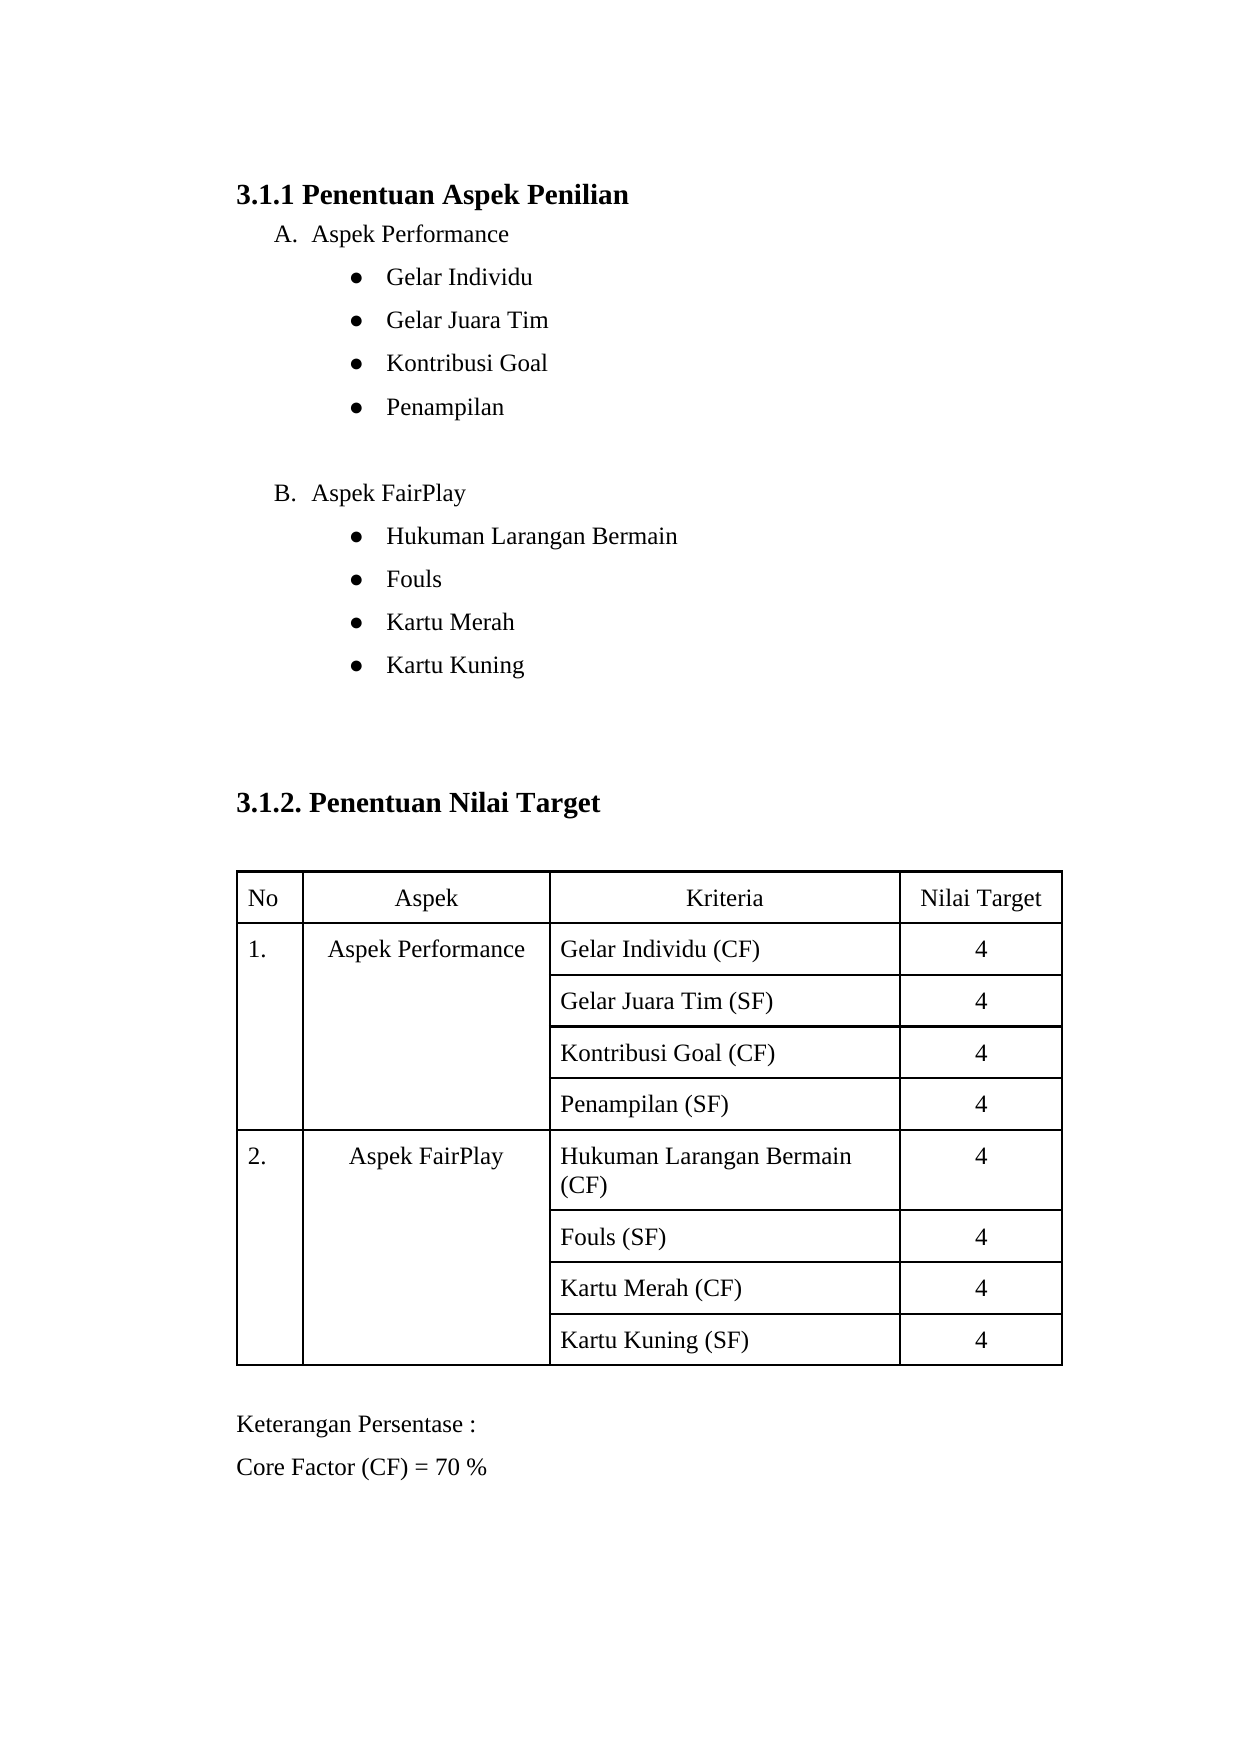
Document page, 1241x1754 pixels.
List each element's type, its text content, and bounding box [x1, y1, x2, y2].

table_cell Penampilan (SF) [551, 1079, 899, 1129]
table_header Aspek [304, 873, 549, 922]
table_header Nilai Target [901, 873, 1061, 922]
table_cell 2. [238, 1131, 302, 1364]
list Kartu Kuning [349, 650, 1063, 679]
table_cell Gelar Individu (CF) [551, 924, 899, 974]
list Kartu Merah [349, 607, 1063, 636]
table_cell Kartu Kuning (SF) [551, 1315, 899, 1364]
table_cell Hukuman Larangan Bermain (CF) [551, 1131, 899, 1209]
list Gelar Individu [349, 262, 1063, 291]
table_cell 4 [901, 1079, 1061, 1129]
table_cell 4 [901, 1028, 1061, 1077]
table_cell Aspek FairPlay [304, 1131, 549, 1364]
text B. Aspek FairPlay [236, 478, 1063, 507]
table_header Kriteria [551, 873, 899, 922]
table_cell 4 [901, 1315, 1061, 1364]
text Keterangan Persentase : [236, 1409, 1063, 1438]
table_header No [238, 873, 302, 922]
subtitle 3.1.2. Penentuan Nilai Target [236, 785, 1063, 819]
list Aspek Performance [274, 219, 1063, 248]
table_cell Fouls (SF) [551, 1211, 899, 1261]
table_cell 1. [238, 924, 302, 1129]
table_cell 4 [901, 976, 1061, 1025]
list Gelar Juara Tim [349, 305, 1063, 334]
table_cell Gelar Juara Tim (SF) [551, 976, 899, 1025]
list Kontribusi Goal [349, 348, 1063, 377]
list Penampilan [349, 392, 1063, 420]
table_cell 4 [901, 924, 1061, 974]
text Core Factor (CF) = 70 % [236, 1452, 1063, 1481]
list Hukuman Larangan Bermain [349, 521, 1063, 550]
table_cell 4 [901, 1131, 1061, 1209]
table_cell 4 [901, 1263, 1061, 1312]
table_cell 4 [901, 1211, 1061, 1261]
table_cell Aspek Performance [304, 924, 549, 1129]
table_cell Kartu Merah (CF) [551, 1263, 899, 1312]
list Fouls [349, 564, 1063, 593]
table_cell Kontribusi Goal (CF) [551, 1028, 899, 1077]
subtitle 3.1.1 Penentuan Aspek Penilian [236, 177, 1063, 211]
